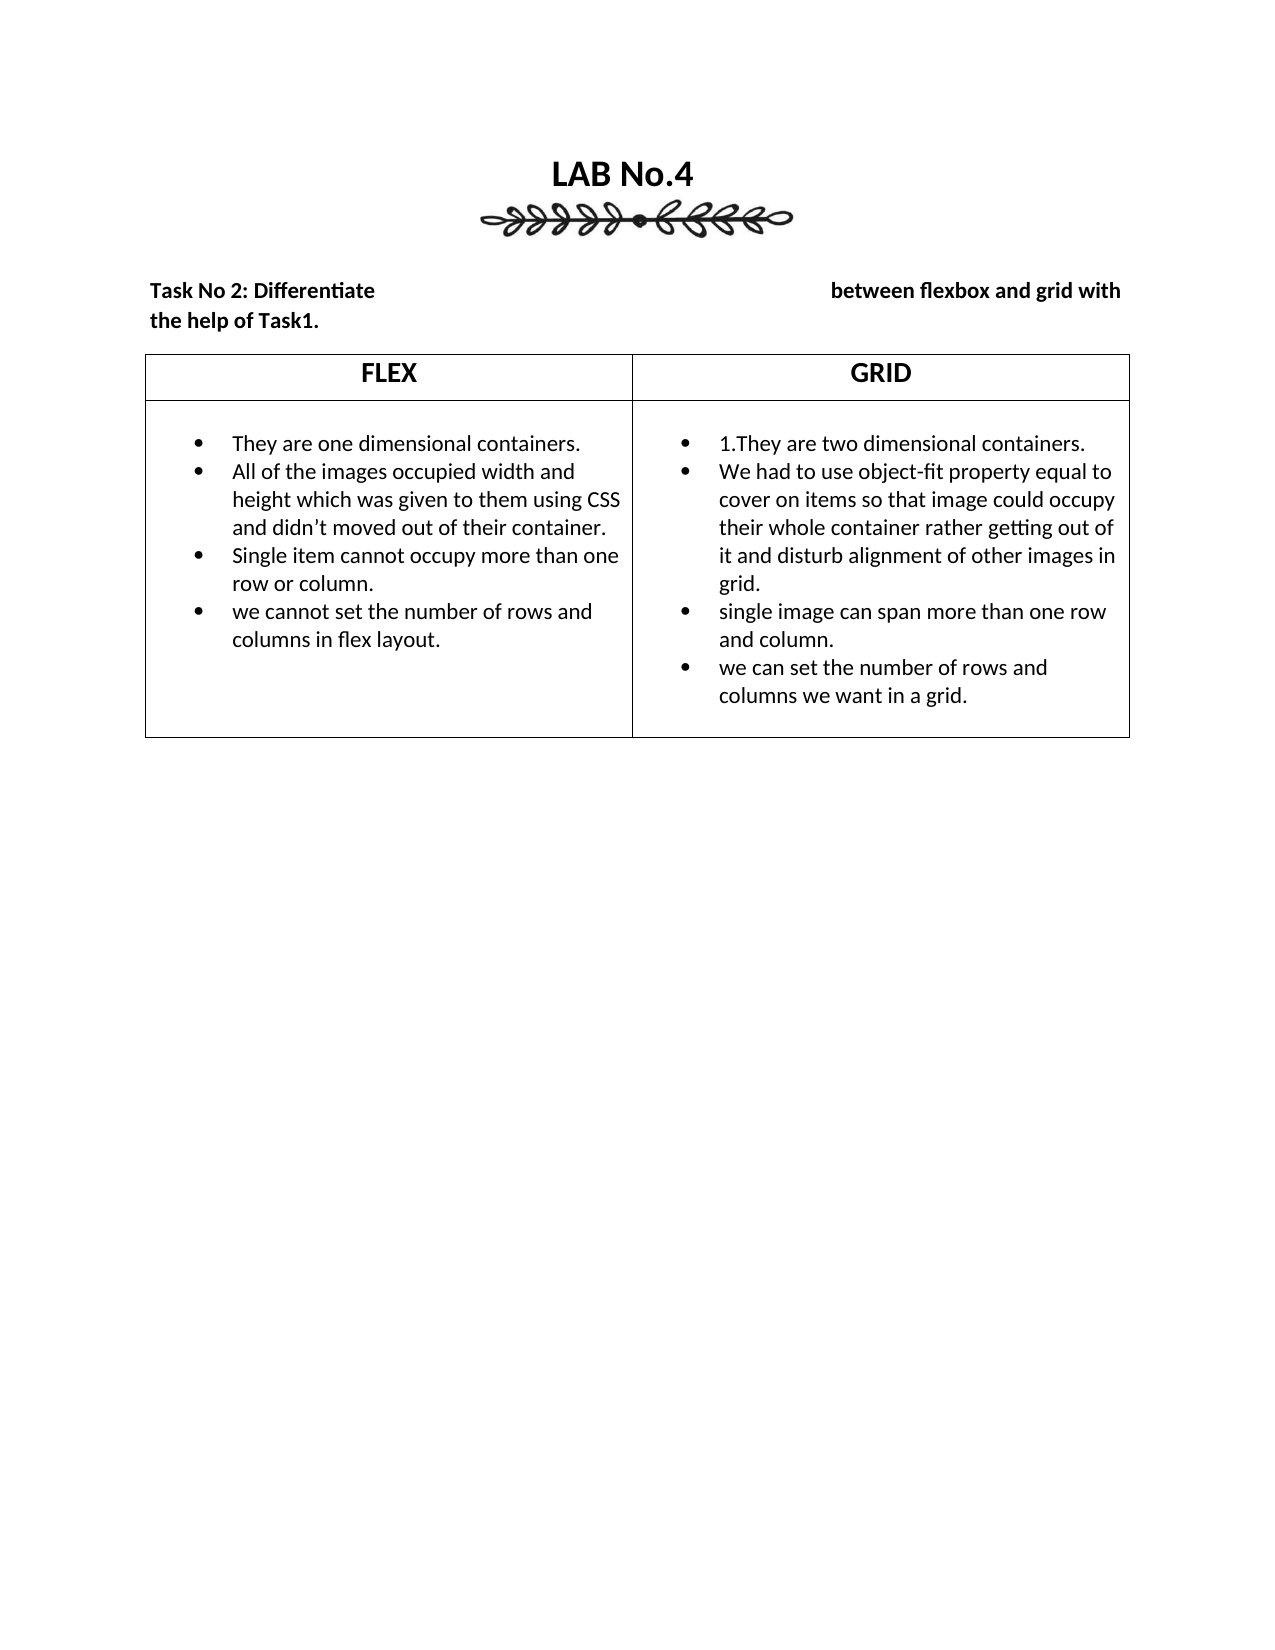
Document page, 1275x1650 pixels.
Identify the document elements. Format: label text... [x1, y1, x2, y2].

picture [458, 161, 817, 259]
table_header GRID [633, 355, 1129, 400]
table_cell They are one dimensional containers. All of the images occupied width and height which was given to them using CSS and didn’t moved out of their container. Single item cannot occupy more than one row or column. we cannot set the number of rows and columns in flex layout. [146, 401, 632, 737]
text Task No 2: Differentiate between flexbox and grid with the help of Task1. [150, 276, 1125, 334]
table_header FLEX [146, 355, 632, 400]
table_cell 1.They are two dimensional containers. We had to use object-fit property equal to cover on items so that image could occupy their whole container rather getting out of it and disturb alignment of other images in grid. single image can span more than one row and column. we can set the number of rows and columns we want in a grid. [633, 401, 1129, 737]
